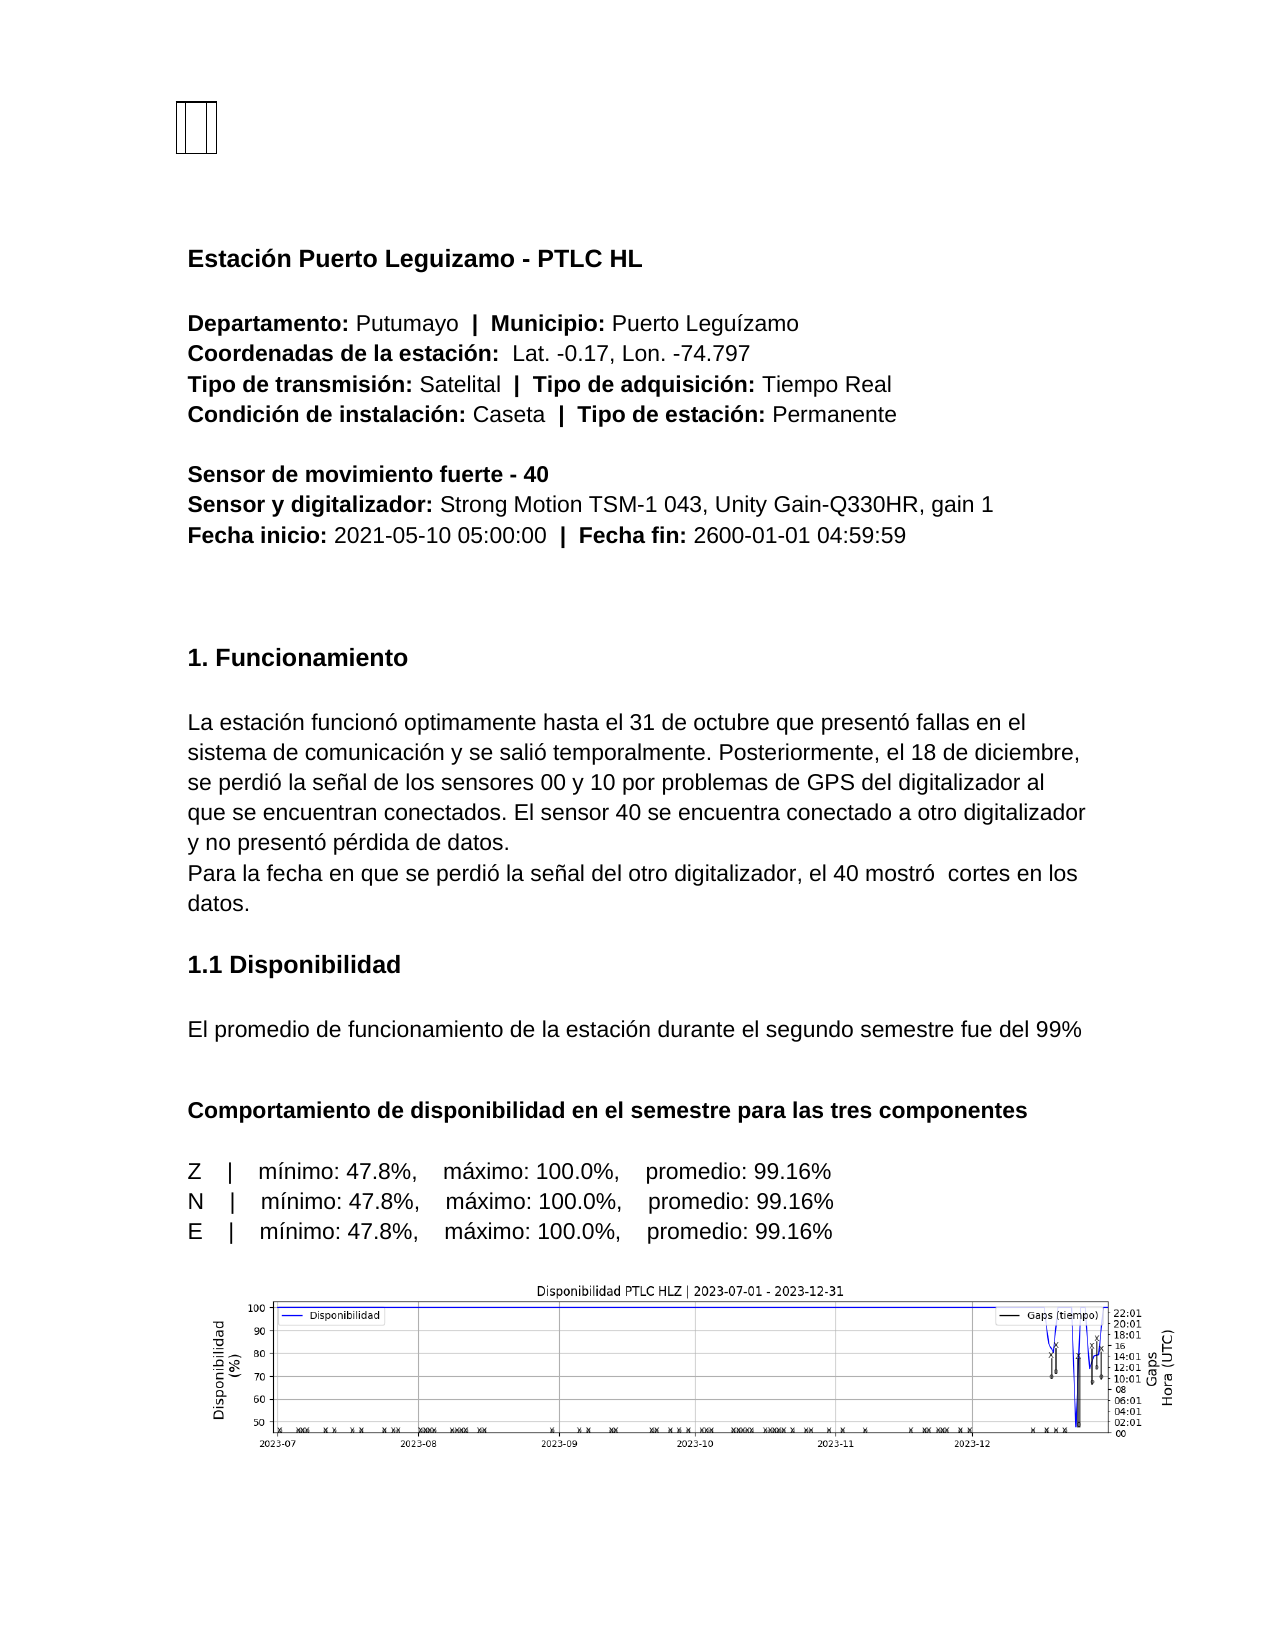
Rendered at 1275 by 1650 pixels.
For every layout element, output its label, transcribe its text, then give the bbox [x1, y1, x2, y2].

picture [206, 1278, 1182, 1456]
text Estación Puerto Leguizamo - PTLC HL Departamento: Putumayo | Municipio: Puerto Leguízamo Coordenadas de la estación: Lat. -0.17, Lon. -74.797 Tipo de transmisión: Satelital | Tipo de adquisición: Tiempo Real Condición de instalación: Caseta | Tipo de estación: Permanente Sensor de movimiento fuerte - 40 Sensor y digitalizador: Strong Motion TSM-1 043, Unity Gain-Q330HR, gain 1 Fecha inicio: 2021-05-10 05:00:00 | Fecha fin: 2600-01-01 04:59:59 1. Funcionamiento La estación funcionó optimamente hasta el 31 de octubre que presentó fallas en el sistema de comunicación y se salió temporalmente. Posteriormente, el 18 de diciembre, se perdió la señal de los sensores 00 y 10 por problemas de GPS del digitalizador al que se encuentran conectados. El sensor 40 se encuentra conectado a otro digitalizador y no presentó pérdida de datos. Para la fecha en que se perdió la señal del otro digitalizador, el 40 mostró cortes en los datos. 1.1 Disponibilidad El promedio de funcionamiento de la estación durante el segundo semestre fue del 99% [187, 153, 1087, 1073]
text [187, 1097, 1087, 1455]
